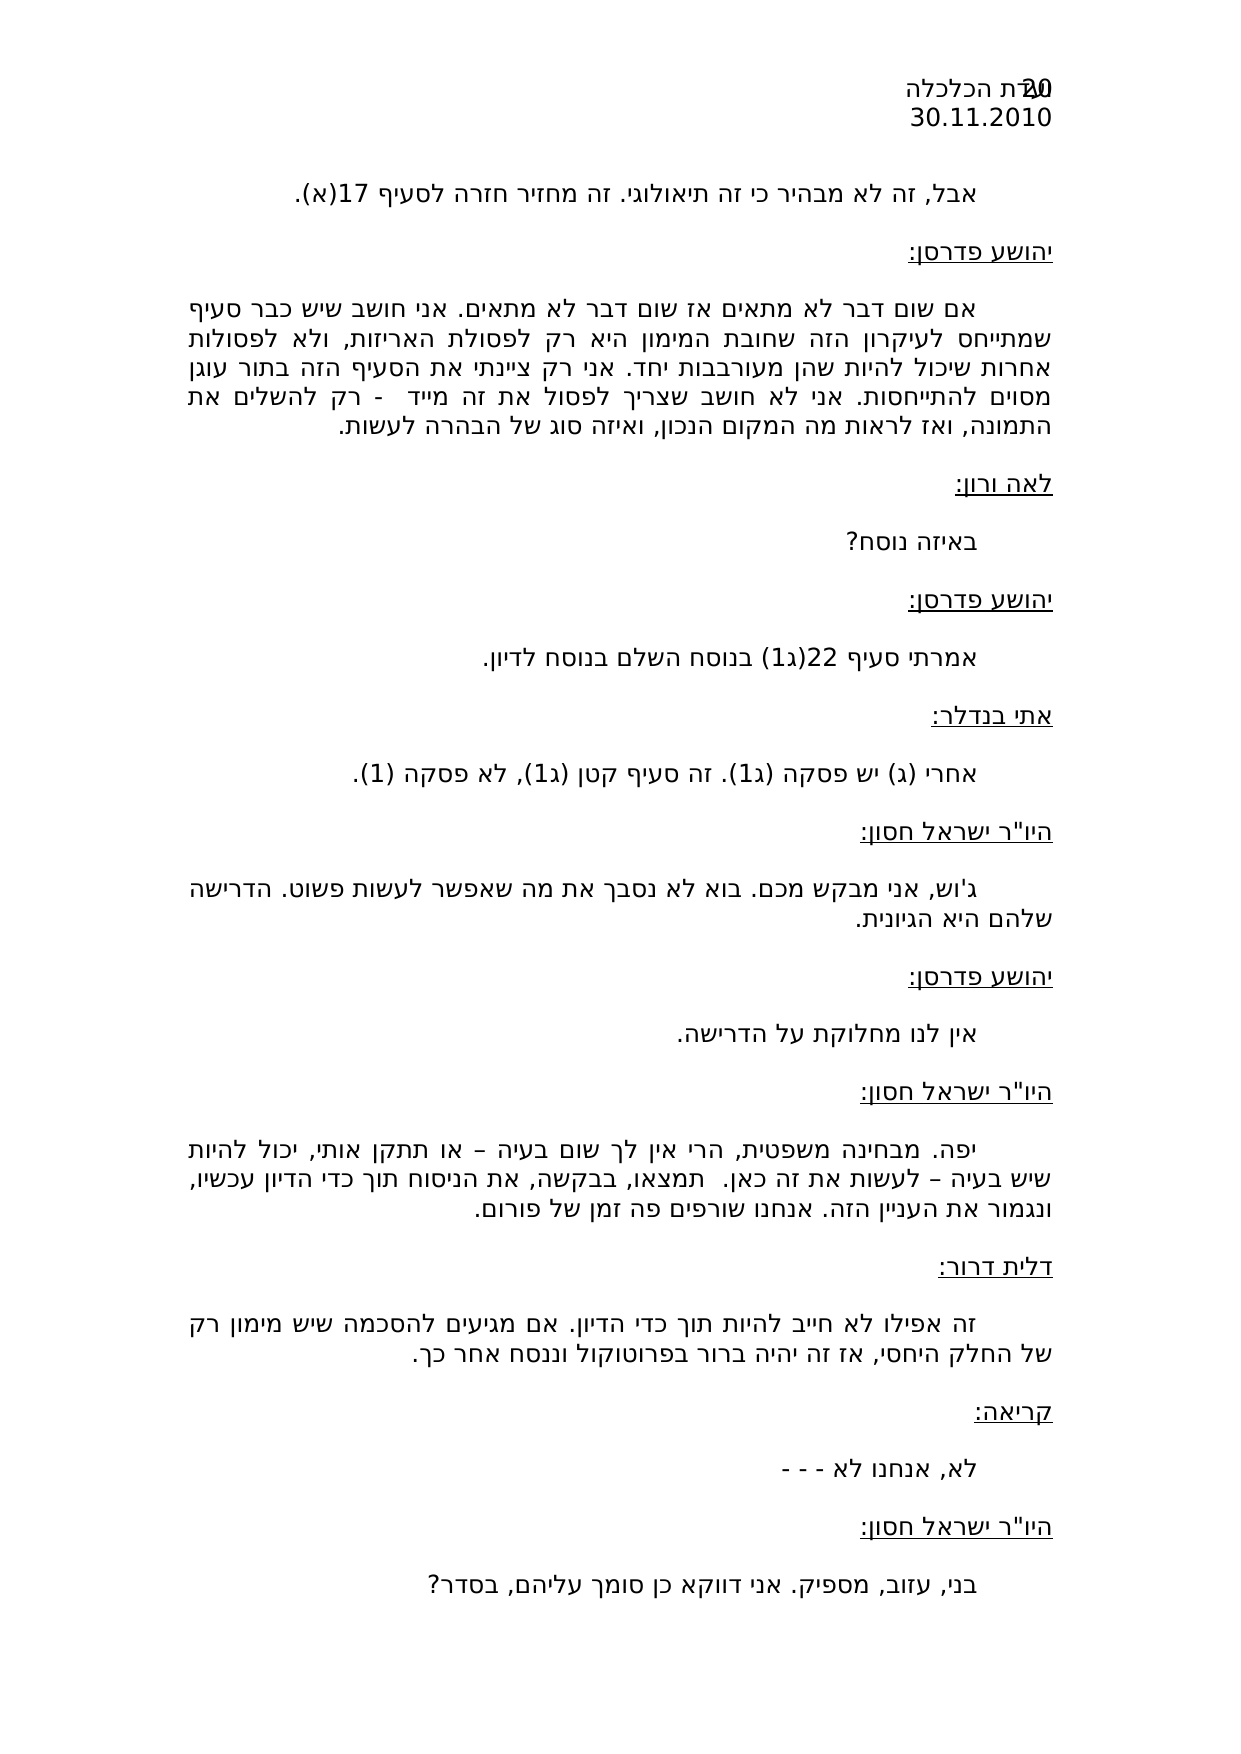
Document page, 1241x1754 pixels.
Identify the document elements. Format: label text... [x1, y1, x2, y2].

text בני, עזוב, מספיק. אני דווקא כן סומך עליהם, בסדר? [187, 1570, 1053, 1599]
text באיזה נוסח? [187, 527, 1053, 556]
text יהושע פדרסן: [187, 585, 1053, 614]
text לא, אנחנו לא - - - [187, 1454, 1053, 1484]
text קריאה: [187, 1397, 1053, 1426]
text אתי בנדלר: [187, 701, 1053, 730]
text אם שום דבר לא מתאים אז שום דבר לא מתאים. אני חושב שיש כבר סעיף שמתייחס לעיקרון הזה שחובת המימון היא רק לפסולת האריזות, ולא לפסולות אחרות שיכול להיות שהן מעורבבות יחד. אני רק ציינתי את הסעיף הזה בתור עוגן מסוים להתייחסות. אני לא חושב שצריך לפסול את זה מייד - רק להשלים את התמונה, ואז לראות מה המקום הנכון, ואיזה סוג של הבהרה לעשות. [187, 294, 1053, 440]
text ג'וש, אני מבקש מכם. בוא לא נסבך את מה שאפשר לעשות פשוט. הדרישה שלהם היא הגיונית. [187, 874, 1053, 933]
text לאה ורון: [187, 469, 1053, 498]
text אחרי (ג) יש פסקה (ג1). זה סעיף קטן (ג1), לא פסקה (1). [187, 759, 1053, 788]
text אבל, זה לא מבהיר כי זה תיאולוגי. זה מחזיר חזרה לסעיף 17(א). [187, 179, 1053, 208]
text יהושע פדרסן: [187, 962, 1053, 991]
text היו"ר ישראל חסון: [187, 1077, 1053, 1107]
text היו"ר ישראל חסון: [187, 1512, 1053, 1542]
text אין לנו מחלוקת על הדרישה. [187, 1019, 1053, 1049]
text יהושע פדרסן: [187, 237, 1053, 266]
text אמרתי סעיף 22(ג1) בנוסח השלם בנוסח לדיון. [187, 643, 1053, 672]
text זה אפילו לא חייב להיות תוך כדי הדיון. אם מגיעים להסכמה שיש מימון רק של החלק היחסי, אז זה יהיה ברור בפרוטוקול וננסח אחר כך. [187, 1309, 1053, 1368]
text היו"ר ישראל חסון: [187, 817, 1053, 846]
text דלית דרור: [187, 1252, 1053, 1281]
text יפה. מבחינה משפטית, הרי אין לך שום בעיה – או תתקן אותי, יכול להיות שיש בעיה – לעשות את זה כאן. תמצאו, בבקשה, את הניסוח תוך כדי הדיון עכשיו, ונגמור את העניין הזה. אנחנו שורפים פה זמן של פורום. [187, 1135, 1053, 1223]
